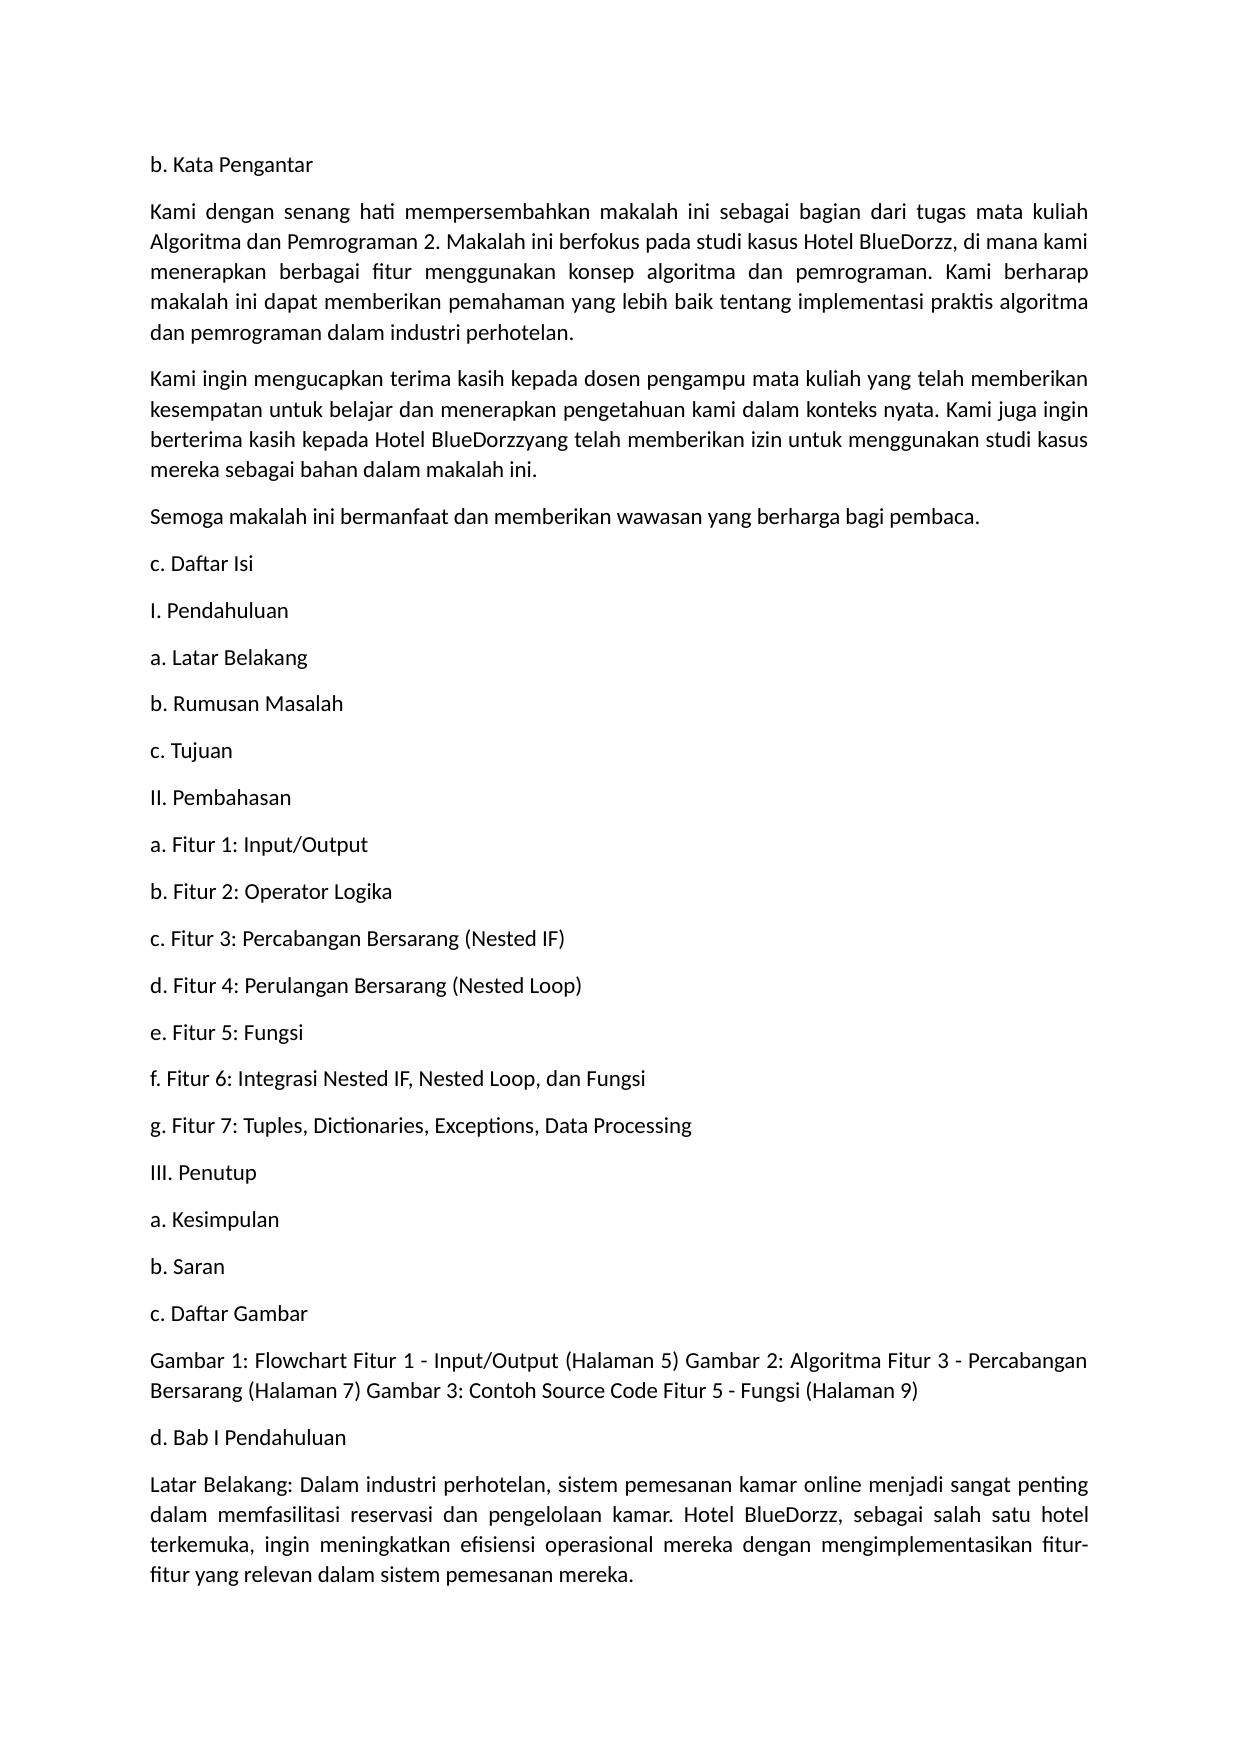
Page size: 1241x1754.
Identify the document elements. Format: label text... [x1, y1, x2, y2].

text b. Saran [150, 1252, 1090, 1280]
text II. Pembahasan [150, 783, 1090, 811]
text b. Rumusan Masalah [150, 689, 1090, 718]
text c. Daftar Gambar [150, 1299, 1090, 1327]
text b. Fitur 2: Operator Logika [150, 877, 1090, 905]
text Semoga makalah ini bermanfaat dan memberikan wawasan yang berharga bagi pembaca. [150, 502, 1090, 530]
text Gambar 1: Flowchart Fitur 1 - Input/Output (Halaman 5) Gambar 2: Algoritma Fitur 3 - Percabangan Bersarang (Halaman 7) Gambar 3: Contoh Source Code Fitur 5 - Fungsi (Halaman 9) [150, 1346, 1090, 1404]
text a. Fitur 1: Input/Output [150, 830, 1090, 858]
text Latar Belakang: Dalam industri perhotelan, sistem pemesanan kamar online menjadi sangat penting dalam memfasilitasi reservasi dan pengelolaan kamar. Hotel BlueDorzz, sebagai salah satu hotel terkemuka, ingin meningkatkan efisiensi operasional mereka dengan mengimplementasikan fitur-fitur yang relevan dalam sistem pemesanan mereka. [150, 1470, 1090, 1588]
text g. Fitur 7: Tuples, Dictionaries, Exceptions, Data Processing [150, 1111, 1090, 1139]
text d. Fitur 4: Perulangan Bersarang (Nested Loop) [150, 971, 1090, 999]
text I. Pendahuluan [150, 596, 1090, 624]
text c. Daftar Isi [150, 549, 1090, 577]
text Kami ingin mengucapkan terima kasih kepada dosen pengampu mata kuliah yang telah memberikan kesempatan untuk belajar dan menerapkan pengetahuan kami dalam konteks nyata. Kami juga ingin berterima kasih kepada Hotel BlueDorzzyang telah memberikan izin untuk menggunakan studi kasus mereka sebagai bahan dalam makalah ini. [150, 364, 1090, 483]
text c. Tujuan [150, 736, 1090, 764]
text Kami dengan senang hati mempersembahkan makalah ini sebagai bagian dari tugas mata kuliah Algoritma dan Pemrograman 2. Makalah ini berfokus pada studi kasus Hotel BlueDorzz, di mana kami menerapkan berbagai fitur menggunakan konsep algoritma dan pemrograman. Kami berharap makalah ini dapat memberikan pemahaman yang lebih baik tentang implementasi praktis algoritma dan pemrograman dalam industri perhotelan. [150, 197, 1090, 346]
text c. Fitur 3: Percabangan Bersarang (Nested IF) [150, 924, 1090, 952]
text a. Latar Belakang [150, 643, 1090, 671]
text e. Fitur 5: Fungsi [150, 1018, 1090, 1046]
text b. Kata Pengantar [150, 150, 1090, 178]
text f. Fitur 6: Integrasi Nested IF, Nested Loop, dan Fungsi [150, 1064, 1090, 1093]
text d. Bab I Pendahuluan [150, 1423, 1090, 1451]
text a. Kesimpulan [150, 1205, 1090, 1233]
text III. Penutup [150, 1158, 1090, 1186]
